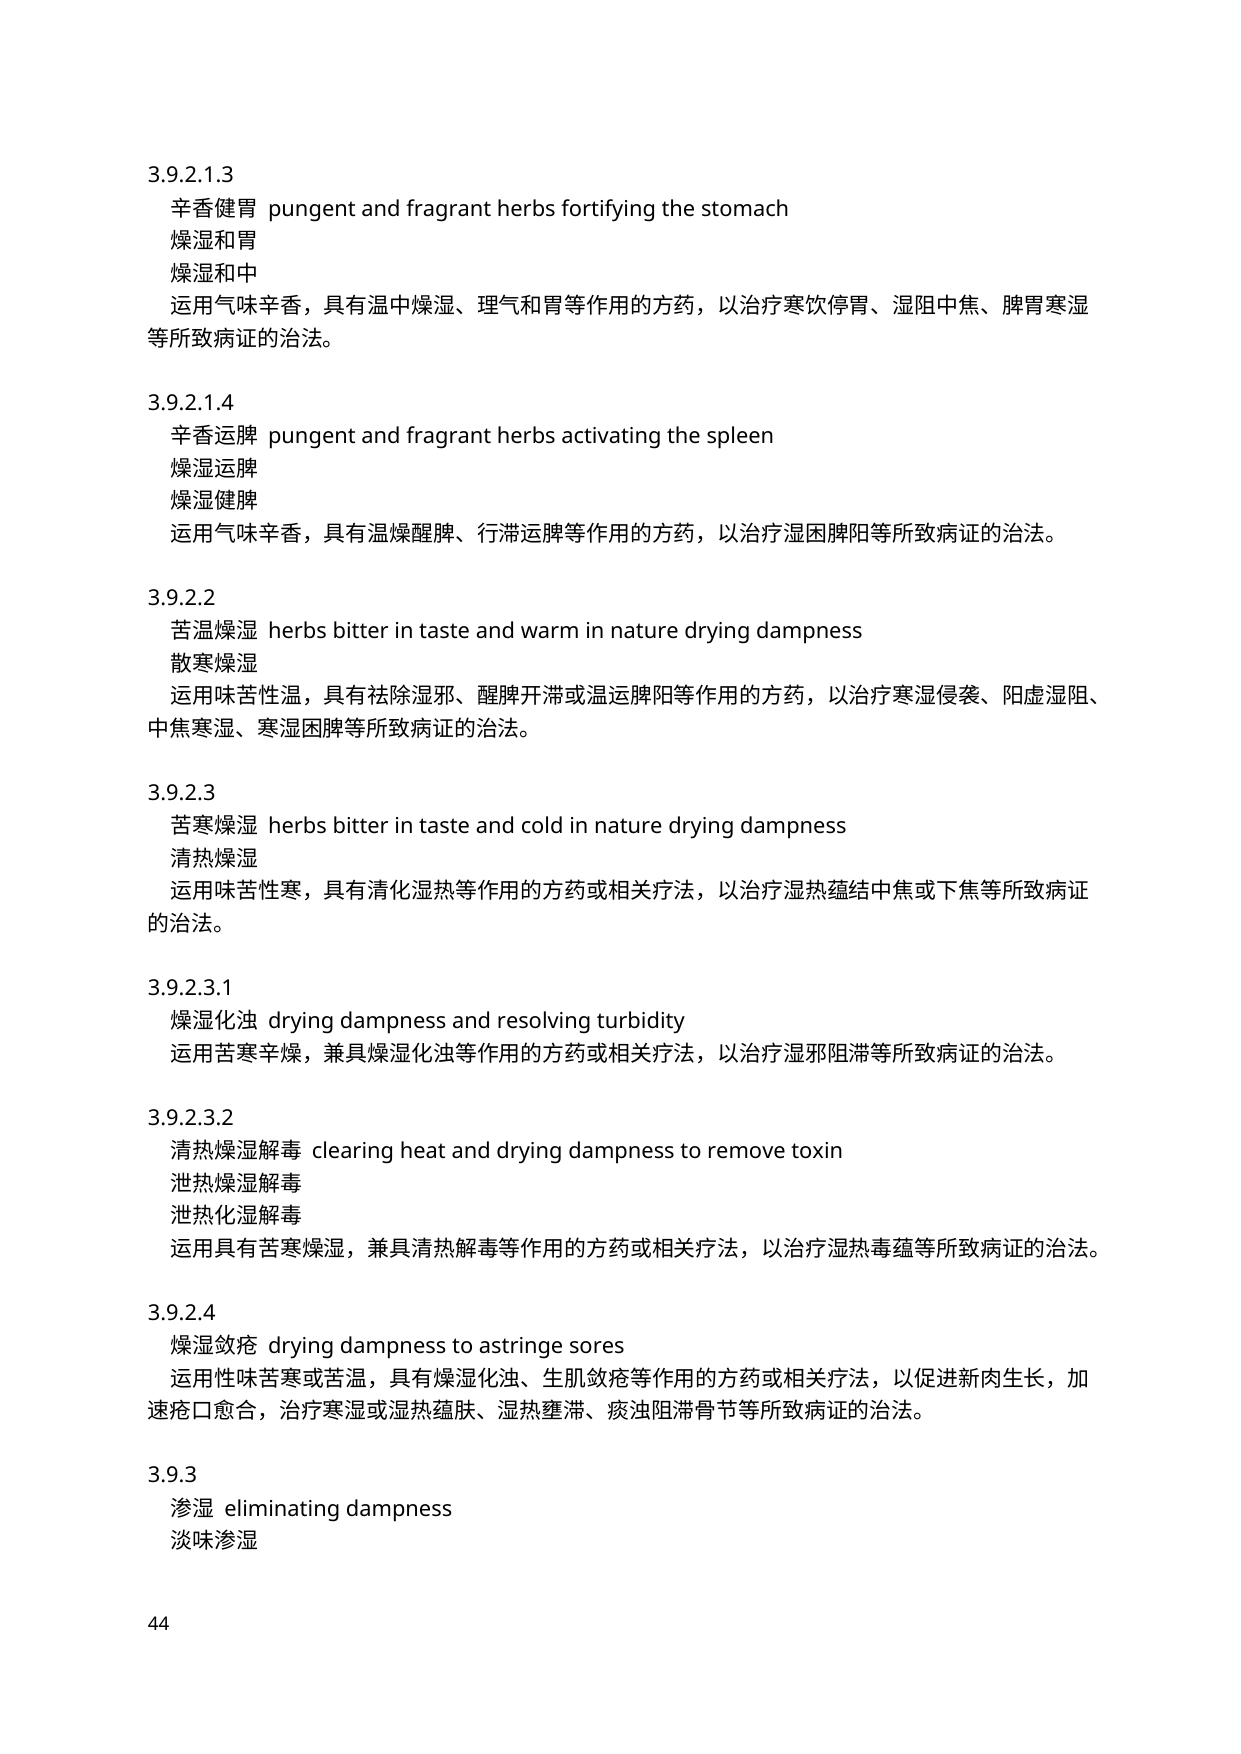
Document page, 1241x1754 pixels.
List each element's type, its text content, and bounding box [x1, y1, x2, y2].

text 3.9.2.3 [148, 775, 1092, 808]
text 散寒燥湿 [148, 645, 1092, 678]
text 运用味苦性寒，具有清化湿热等作用的方药或相关疗法，以治疗湿热蕴结中焦或下焦等所致病证的治法。 [148, 873, 1092, 938]
text 燥湿化浊 drying dampness and resolving turbidity [148, 1003, 1092, 1035]
text 3.9.2.3.2 [148, 1100, 1092, 1133]
text 运用苦寒辛燥，兼具燥湿化浊等作用的方药或相关疗法，以治疗湿邪阻滞等所致病证的治法。 [148, 1035, 1092, 1068]
text 渗湿 eliminating dampness [148, 1490, 1092, 1523]
text 泄热化湿解毒 [148, 1198, 1092, 1230]
text 苦寒燥湿 herbs bitter in taste and cold in nature drying dampness [148, 808, 1092, 840]
text 3.9.2.1.4 [148, 385, 1092, 418]
text 3.9.2.1.3 [148, 158, 1092, 190]
text 运用具有苦寒燥湿，兼具清热解毒等作用的方药或相关疗法，以治疗湿热毒蕴等所致病证的治法。 [148, 1230, 1092, 1263]
text 泄热燥湿解毒 [148, 1165, 1092, 1198]
text 辛香运脾 pungent and fragrant herbs activating the spleen [148, 418, 1092, 450]
text 运用气味辛香，具有温中燥湿、理气和胃等作用的方药，以治疗寒饮停胃、湿阻中焦、脾胃寒湿等所致病证的治法。 [148, 288, 1092, 353]
text 燥湿运脾 [148, 450, 1092, 483]
text 燥湿健脾 [148, 483, 1092, 515]
text 3.9.2.2 [148, 580, 1092, 613]
text 清热燥湿解毒 clearing heat and drying dampness to remove toxin [148, 1133, 1092, 1165]
text 淡味渗湿 [148, 1523, 1092, 1555]
text 燥湿和胃 [148, 223, 1092, 255]
text 辛香健胃 pungent and fragrant herbs fortifying the stomach [148, 190, 1092, 223]
text 运用性味苦寒或苦温，具有燥湿化浊、生肌敛疮等作用的方药或相关疗法，以促进新肉生长，加速疮口愈合，治疗寒湿或湿热蕴肤、湿热壅滞、痰浊阻滞骨节等所致病证的治法。 [148, 1360, 1092, 1425]
text 3.9.3 [148, 1458, 1092, 1490]
text 燥湿和中 [148, 255, 1092, 288]
text 3.9.2.4 [148, 1295, 1092, 1328]
text 燥湿敛疮 drying dampness to astringe sores [148, 1328, 1092, 1360]
text 运用味苦性温，具有祛除湿邪、醒脾开滞或温运脾阳等作用的方药，以治疗寒湿侵袭、阳虚湿阻、中焦寒湿、寒湿困脾等所致病证的治法。 [148, 678, 1092, 743]
text 清热燥湿 [148, 840, 1092, 873]
text 苦温燥湿 herbs bitter in taste and warm in nature drying dampness [148, 613, 1092, 645]
text 运用气味辛香，具有温燥醒脾、行滞运脾等作用的方药，以治疗湿困脾阳等所致病证的治法。 [148, 515, 1092, 548]
text 3.9.2.3.1 [148, 970, 1092, 1003]
